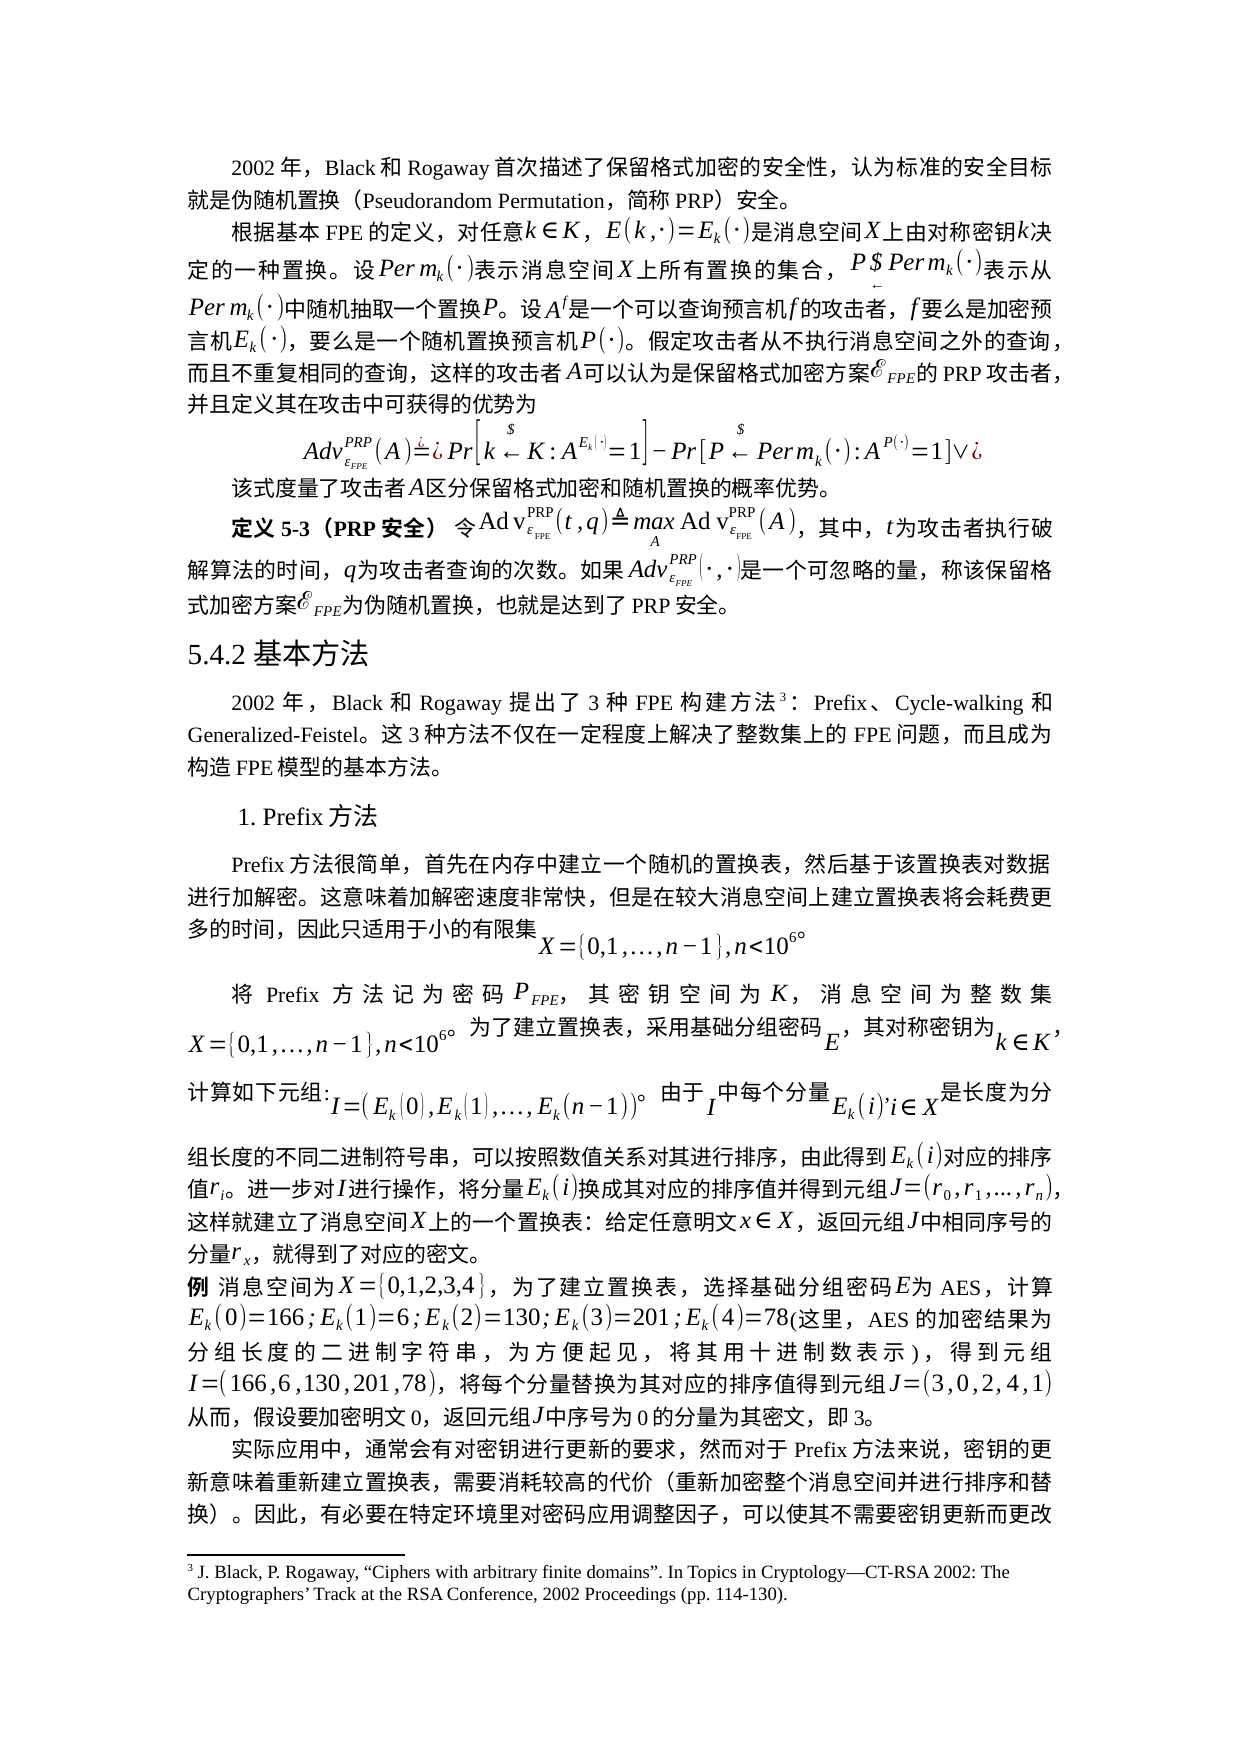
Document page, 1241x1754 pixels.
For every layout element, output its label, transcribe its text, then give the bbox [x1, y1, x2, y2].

text 例 消息空间为，为了建立置换表，选择基础分组密码为AES，计算(这里，AES的加密结果为分组长度的二进制字符串，为方便起见，将其用十进制数表示)，得到元组，将每个分量替换为其对应的排序值得到元组。从而，假设要加密明文0，返回元组中序号为0的分量为其密文，即3。 [187, 1269, 1053, 1432]
text 2002年，Black和Rogaway首次描述了保留格式加密的安全性，认为标准的安全目标就是伪随机置换（Pseudorandom Permutation，简称PRP）安全。 [187, 150, 1053, 215]
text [187, 1432, 1053, 1529]
text 2002年，Black和Rogaway提出了3种FPE构建方法：Prefix、Cycle-walking和Generalized-Feistel。这3种方法不仅在一定程度上解决了整数集上的FPE问题，而且成为构造FPE模型的基本方法。 [187, 684, 1053, 782]
text 根据基本FPE的定义，对任意，是消息空间上由对称密钥决定的一种置换。设表示消息空间上所有置换的集合，表示从中随机抽取一个置换。设是一个可以查询预言机的攻击者，要么是加密预言机，要么是一个随机置换预言机。假定攻击者从不执行消息空间之外的查询，而且不重复相同的查询，这样的攻击者可以认为是保留格式加密方案的PRP攻击者，并且定义其在攻击中可获得的优势为 [187, 215, 1053, 419]
text 定义5-3（PRP安全） 令，其中，为攻击者执行破解算法的时间，为攻击者查询的次数。如果是一个可忽略的量，称该保留格式加密方案为伪随机置换，也就是达到了PRP安全。 [187, 503, 1053, 619]
text Prefix方法很简单，首先在内存中建立一个随机的置换表，然后基于该置换表对数据进行加解密。这意味着加解密速度非常快，但是在较大消息空间上建立置换表将会耗费更多的时间，因此只适用于小的有限集。 [187, 847, 1053, 977]
text 将Prefix方法记为密码，其密钥空间为，消息空间为整数集。为了建立置换表，采用基础分组密码，其对称密钥为，计算如下元组:。由于中每个分量,是长度为分组长度的不同二进制符号串，可以按照数值关系对其进行排序，由此得到对应的排序值。进一步对进行操作，将分量换成其对应的排序值并得到元组，这样就建立了消息空间上的一个置换表：给定任意明文，返回元组中相同序号的分量，就得到了对应的密文。 [187, 977, 1053, 1269]
text 该式度量了攻击者区分保留格式加密和随机置换的概率优势。 [187, 471, 1053, 503]
subtitle 1. Prefix方法 [187, 782, 1053, 847]
subtitle 基本方法 [187, 619, 1053, 684]
